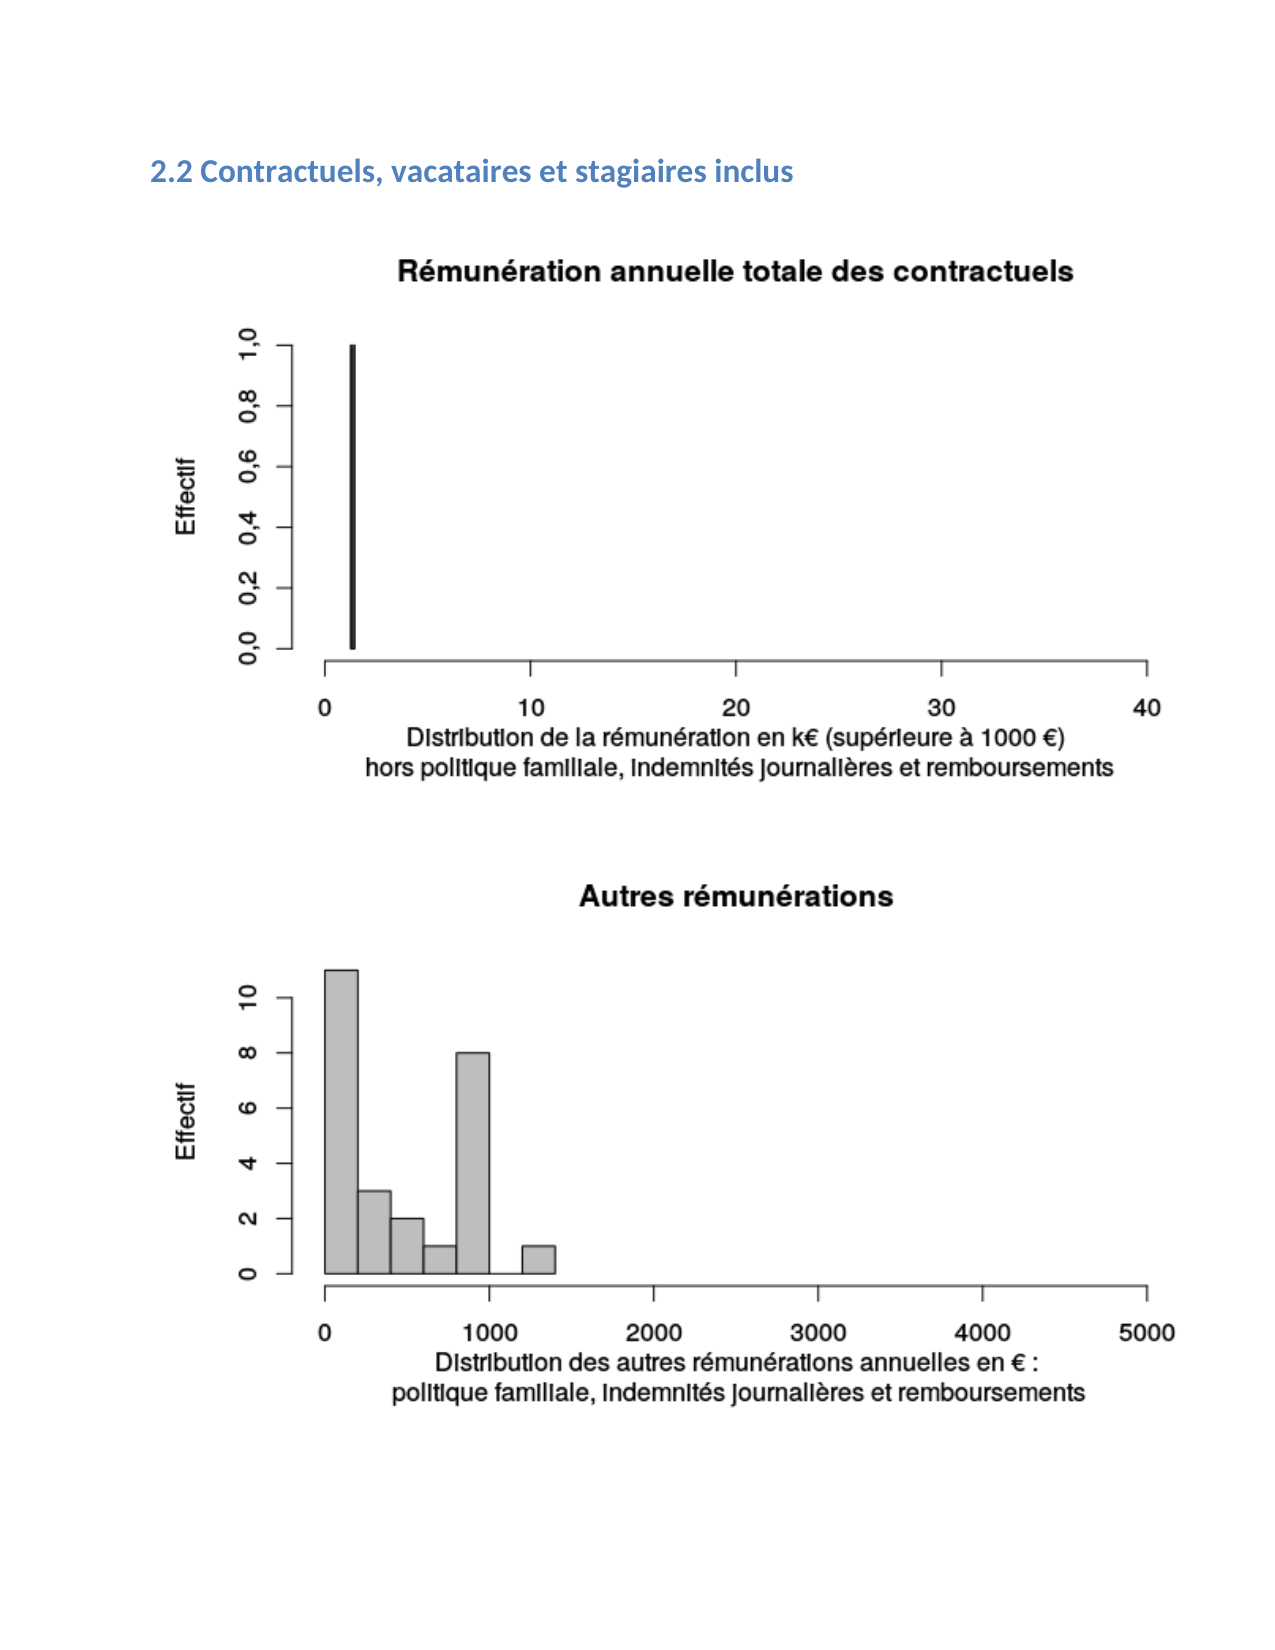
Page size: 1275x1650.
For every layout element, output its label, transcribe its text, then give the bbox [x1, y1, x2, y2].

picture [168, 834, 1244, 1441]
picture [168, 209, 1244, 816]
subtitle 2.2 Contractuels, vacataires et stagiaires inclus [150, 150, 1125, 191]
